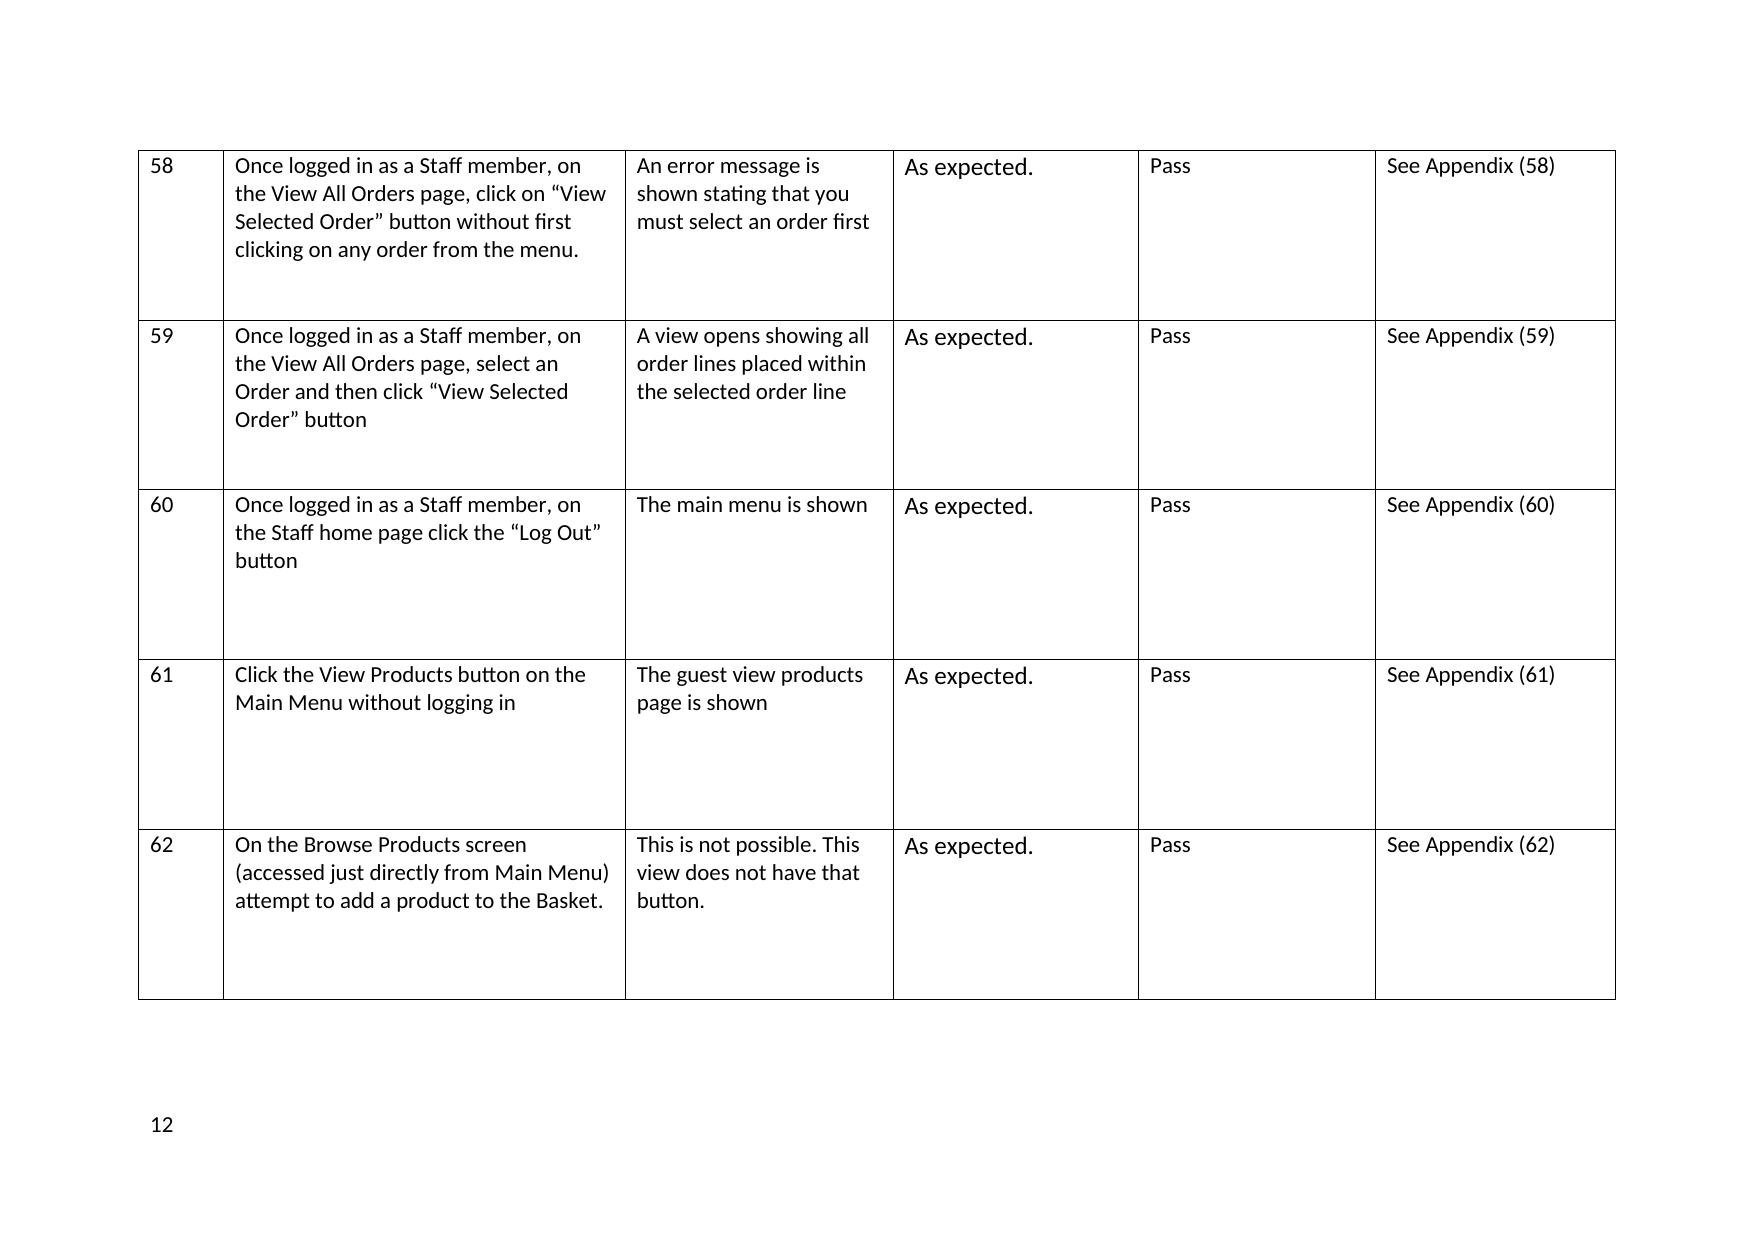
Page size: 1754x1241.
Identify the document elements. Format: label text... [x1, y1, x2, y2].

table_cell An error message is shown stating that you must select an order first [626, 151, 893, 320]
table_cell Once logged in as a Staff member, on the View All Orders page, click on “View Selected Order” button without first clicking on any order from the menu. [224, 151, 625, 320]
table_cell Once logged in as a Staff member, on the Staff home page click the “Log Out” button [224, 490, 625, 659]
table_cell A view opens showing all order lines placed within the selected order line [626, 321, 893, 489]
table_cell Pass [1139, 151, 1375, 320]
table_cell Once logged in as a Staff member, on the View All Orders page, select an Order and then click “View Selected Order” button [224, 321, 625, 489]
table_cell Pass [1139, 490, 1375, 659]
table_cell As expected. [894, 490, 1138, 659]
table_cell See Appendix (58) [1376, 151, 1615, 320]
table_cell 62 [139, 830, 223, 998]
table_cell See Appendix (60) [1376, 490, 1615, 659]
table_cell 59 [139, 321, 223, 489]
table_cell On the Browse Products screen (accessed just directly from Main Menu) attempt to add a product to the Basket. [224, 830, 625, 998]
table_cell 60 [139, 490, 223, 659]
table_cell See Appendix (62) [1376, 830, 1615, 998]
table_cell As expected. [894, 660, 1138, 829]
table_cell See Appendix (61) [1376, 660, 1615, 829]
table_cell As expected. [894, 830, 1138, 998]
table_cell As expected. [894, 151, 1138, 320]
table_cell This is not possible. This view does not have that button. [626, 830, 893, 998]
table_cell Pass [1139, 830, 1375, 998]
table_cell Pass [1139, 660, 1375, 829]
table_cell Pass [1139, 321, 1375, 489]
table_cell Click the View Products button on the Main Menu without logging in [224, 660, 625, 829]
table_cell The main menu is shown [626, 490, 893, 659]
table_cell 61 [139, 660, 223, 829]
table_cell 58 [139, 151, 223, 320]
table_cell See Appendix (59) [1376, 321, 1615, 489]
table_cell The guest view products page is shown [626, 660, 893, 829]
table_cell As expected. [894, 321, 1138, 489]
